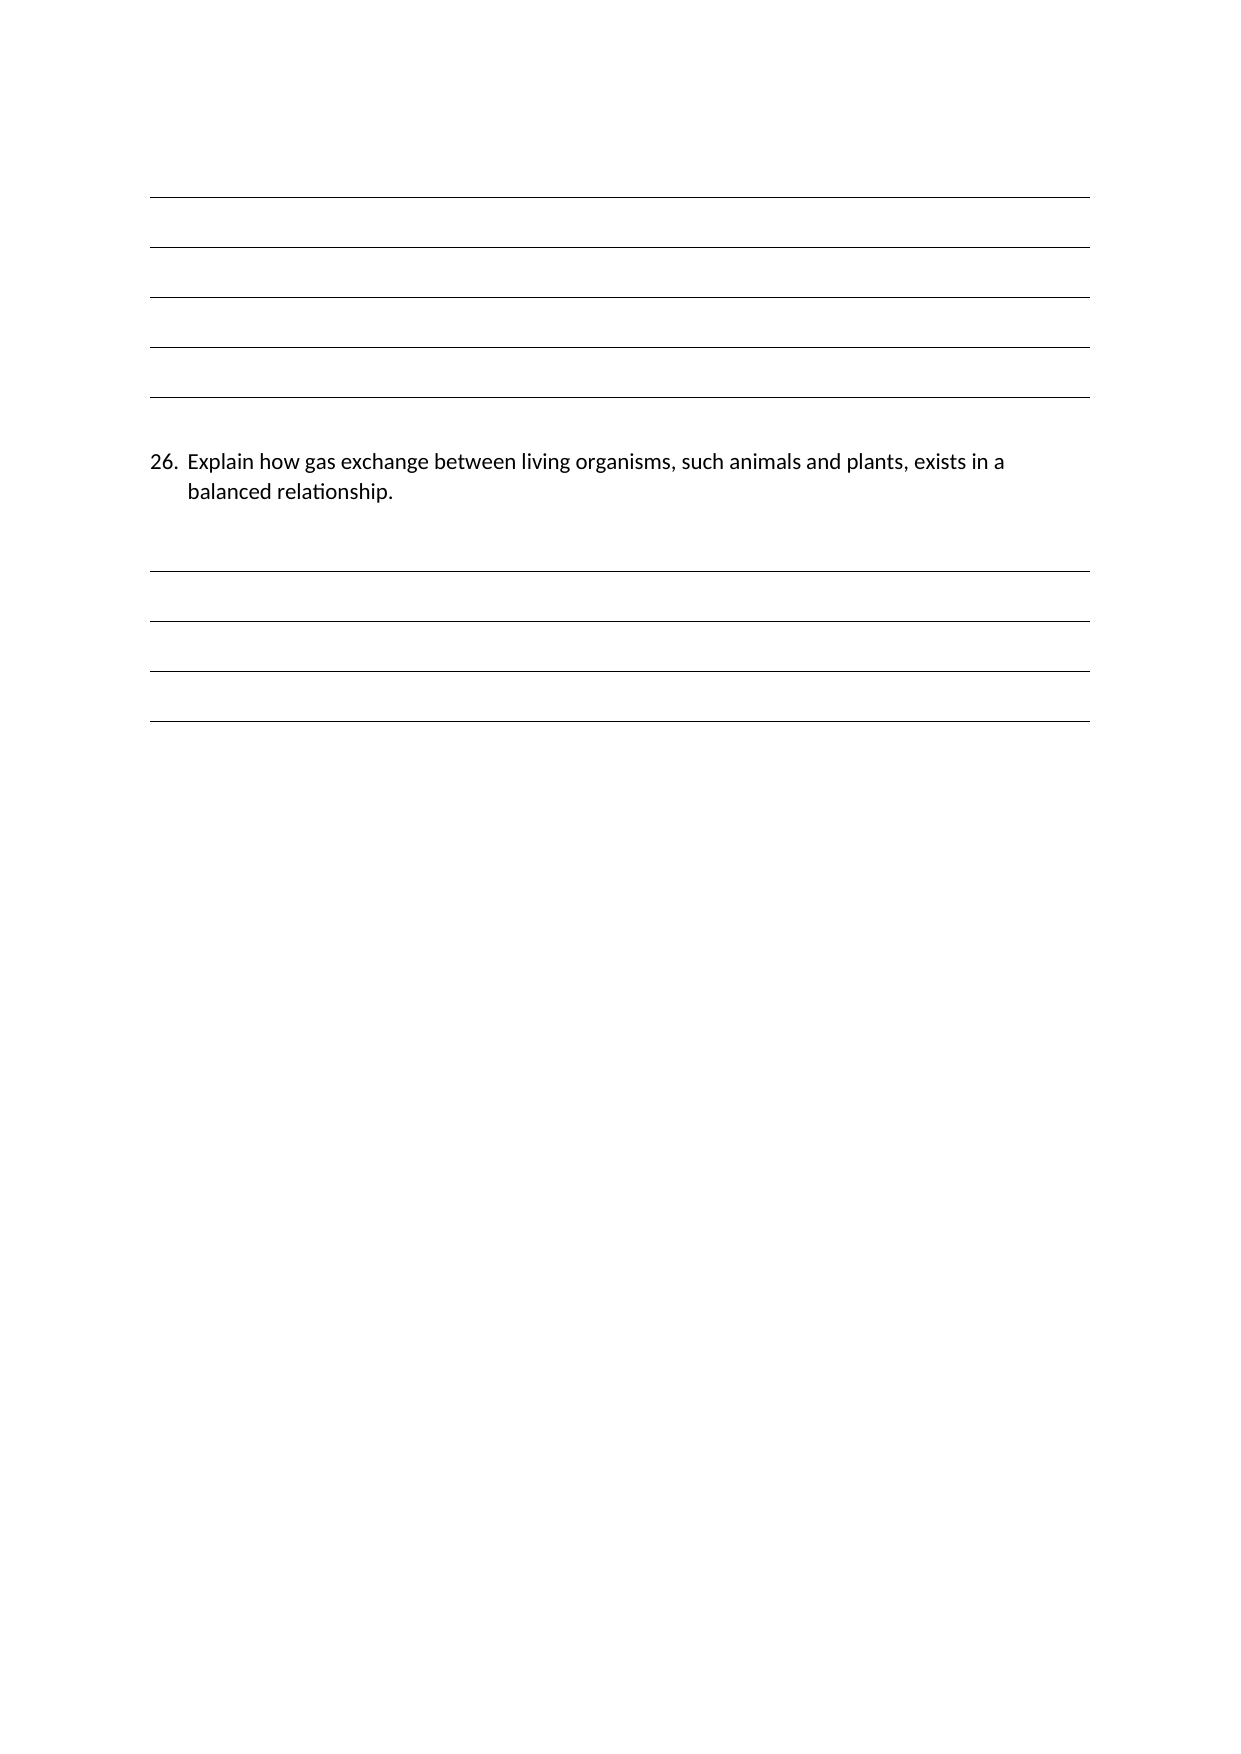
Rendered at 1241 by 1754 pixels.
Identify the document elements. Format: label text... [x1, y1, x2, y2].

list Explain how gas exchange between living organisms, such animals and plants, exists in a balanced relationship. [150, 447, 1090, 505]
